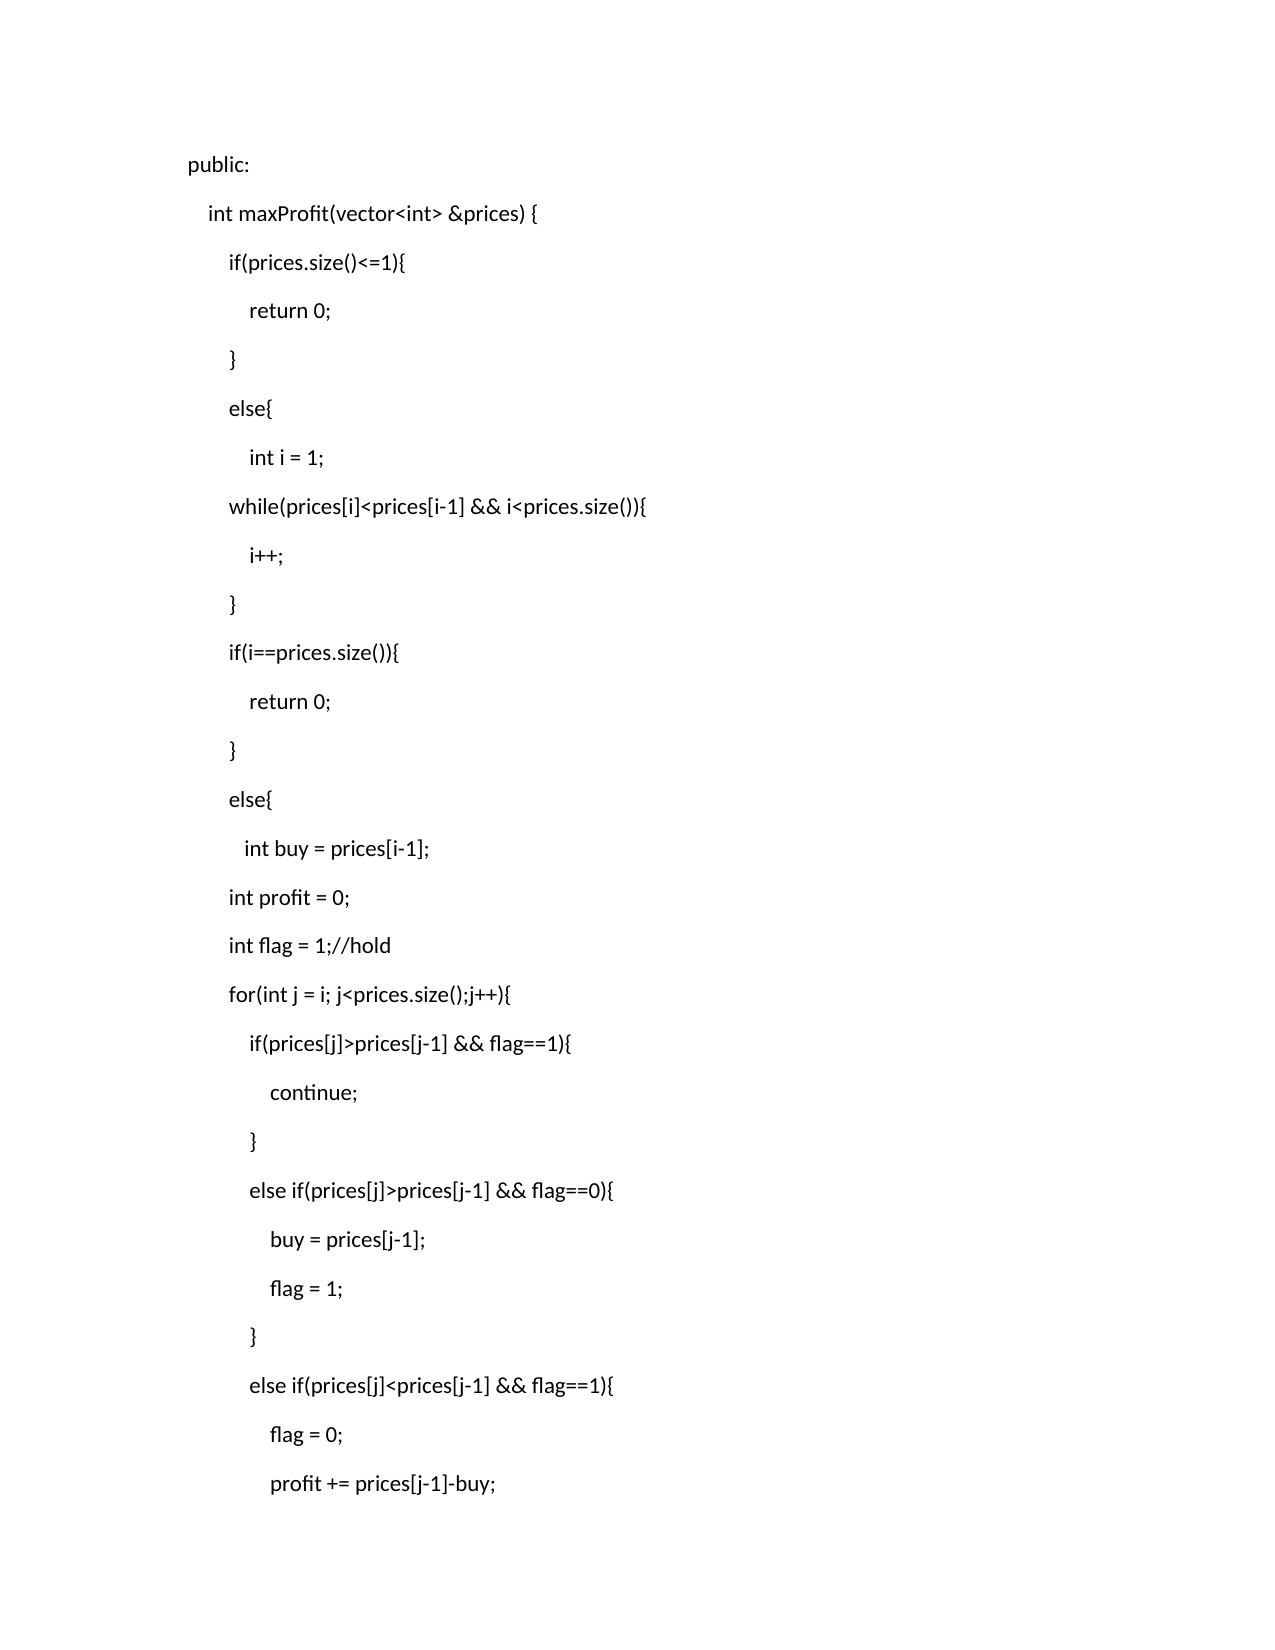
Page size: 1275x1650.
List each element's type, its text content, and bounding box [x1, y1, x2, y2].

text return 0; [187, 687, 1087, 715]
text if(prices.size()<=1){ [187, 248, 1087, 276]
text int maxProfit(vector<int> &prices) { [187, 199, 1087, 227]
text if(prices[j]>prices[j-1] && flag==1){ [187, 1029, 1087, 1057]
text buy = prices[j-1]; [187, 1225, 1087, 1253]
text int buy = prices[i-1]; [187, 834, 1087, 862]
text flag = 1; [187, 1274, 1087, 1302]
text for(int j = i; j<prices.size();j++){ [187, 981, 1087, 1008]
text return 0; [187, 297, 1087, 324]
text int flag = 1;//hold [187, 932, 1087, 960]
text int i = 1; [187, 443, 1087, 471]
text else{ [187, 394, 1087, 422]
text else if(prices[j]<prices[j-1] && flag==1){ [187, 1371, 1087, 1399]
text i++; [187, 541, 1087, 569]
text profit += prices[j-1]-buy; [187, 1469, 1087, 1497]
text flag = 0; [187, 1420, 1087, 1448]
text if(i==prices.size()){ [187, 638, 1087, 667]
text } [187, 590, 1087, 618]
text } [187, 1127, 1087, 1155]
text } [187, 345, 1087, 373]
text int profit = 0; [187, 883, 1087, 911]
text } [187, 1322, 1087, 1351]
text while(prices[i]<prices[i-1] && i<prices.size()){ [187, 492, 1087, 520]
text else{ [187, 785, 1087, 813]
text public: [187, 150, 1087, 178]
text } [187, 736, 1087, 764]
text else if(prices[j]>prices[j-1] && flag==0){ [187, 1176, 1087, 1204]
text continue; [187, 1078, 1087, 1106]
